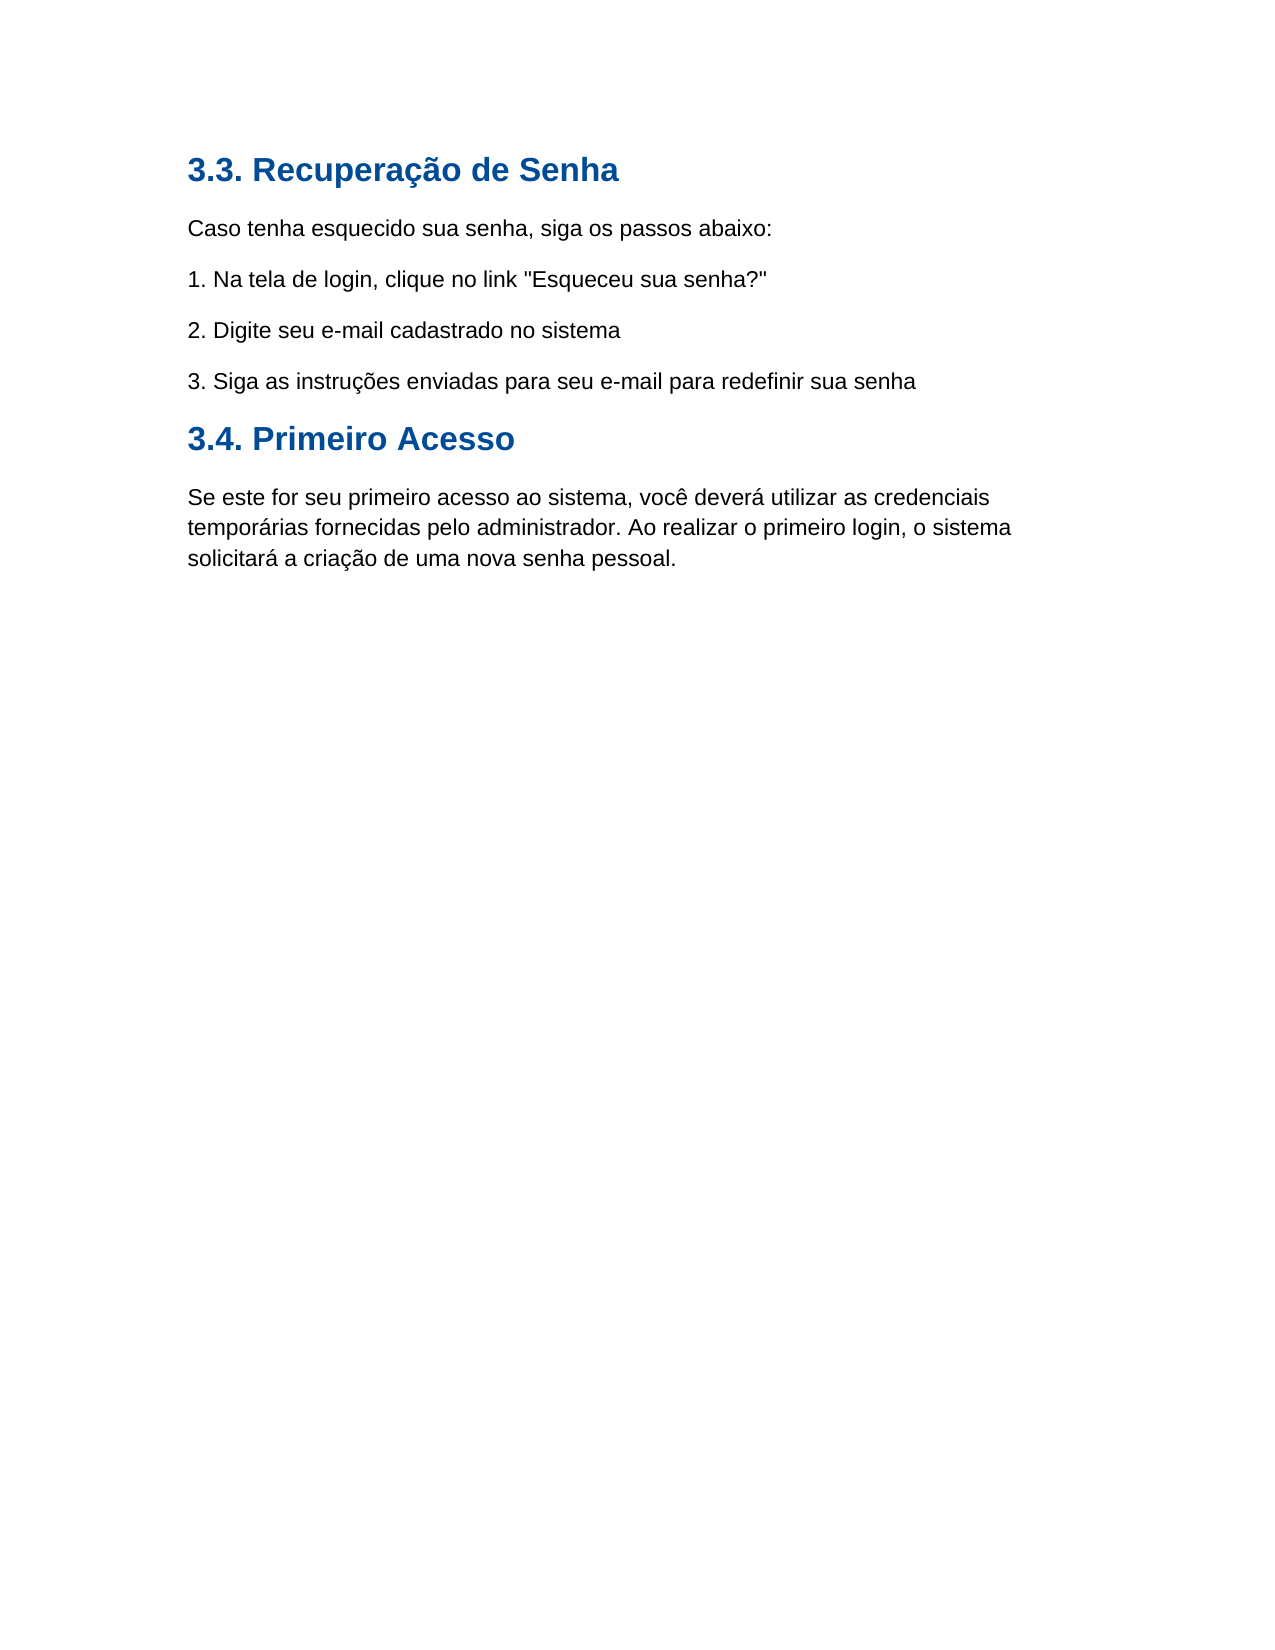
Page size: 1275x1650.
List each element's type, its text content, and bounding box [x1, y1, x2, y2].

text 1. Na tela de login, clique no link "Esqueceu sua senha?" [187, 266, 1087, 292]
text 3. Siga as instruções enviadas para seu e-mail para redefinir sua senha [187, 368, 1087, 394]
text Se este for seu primeiro acesso ao sistema, você deverá utilizar as credenciais temporárias fornecidas pelo administrador. Ao realizar o primeiro login, o sistema solicitará a criação de uma nova senha pessoal. [187, 484, 1087, 571]
text Caso tenha esquecido sua senha, siga os passos abaixo: [187, 215, 1087, 241]
text 3.4. Primeiro Acesso [187, 419, 1087, 458]
text 2. Digite seu e-mail cadastrado no sistema [187, 317, 1087, 343]
text 3.3. Recuperação de Senha [187, 150, 1087, 188]
